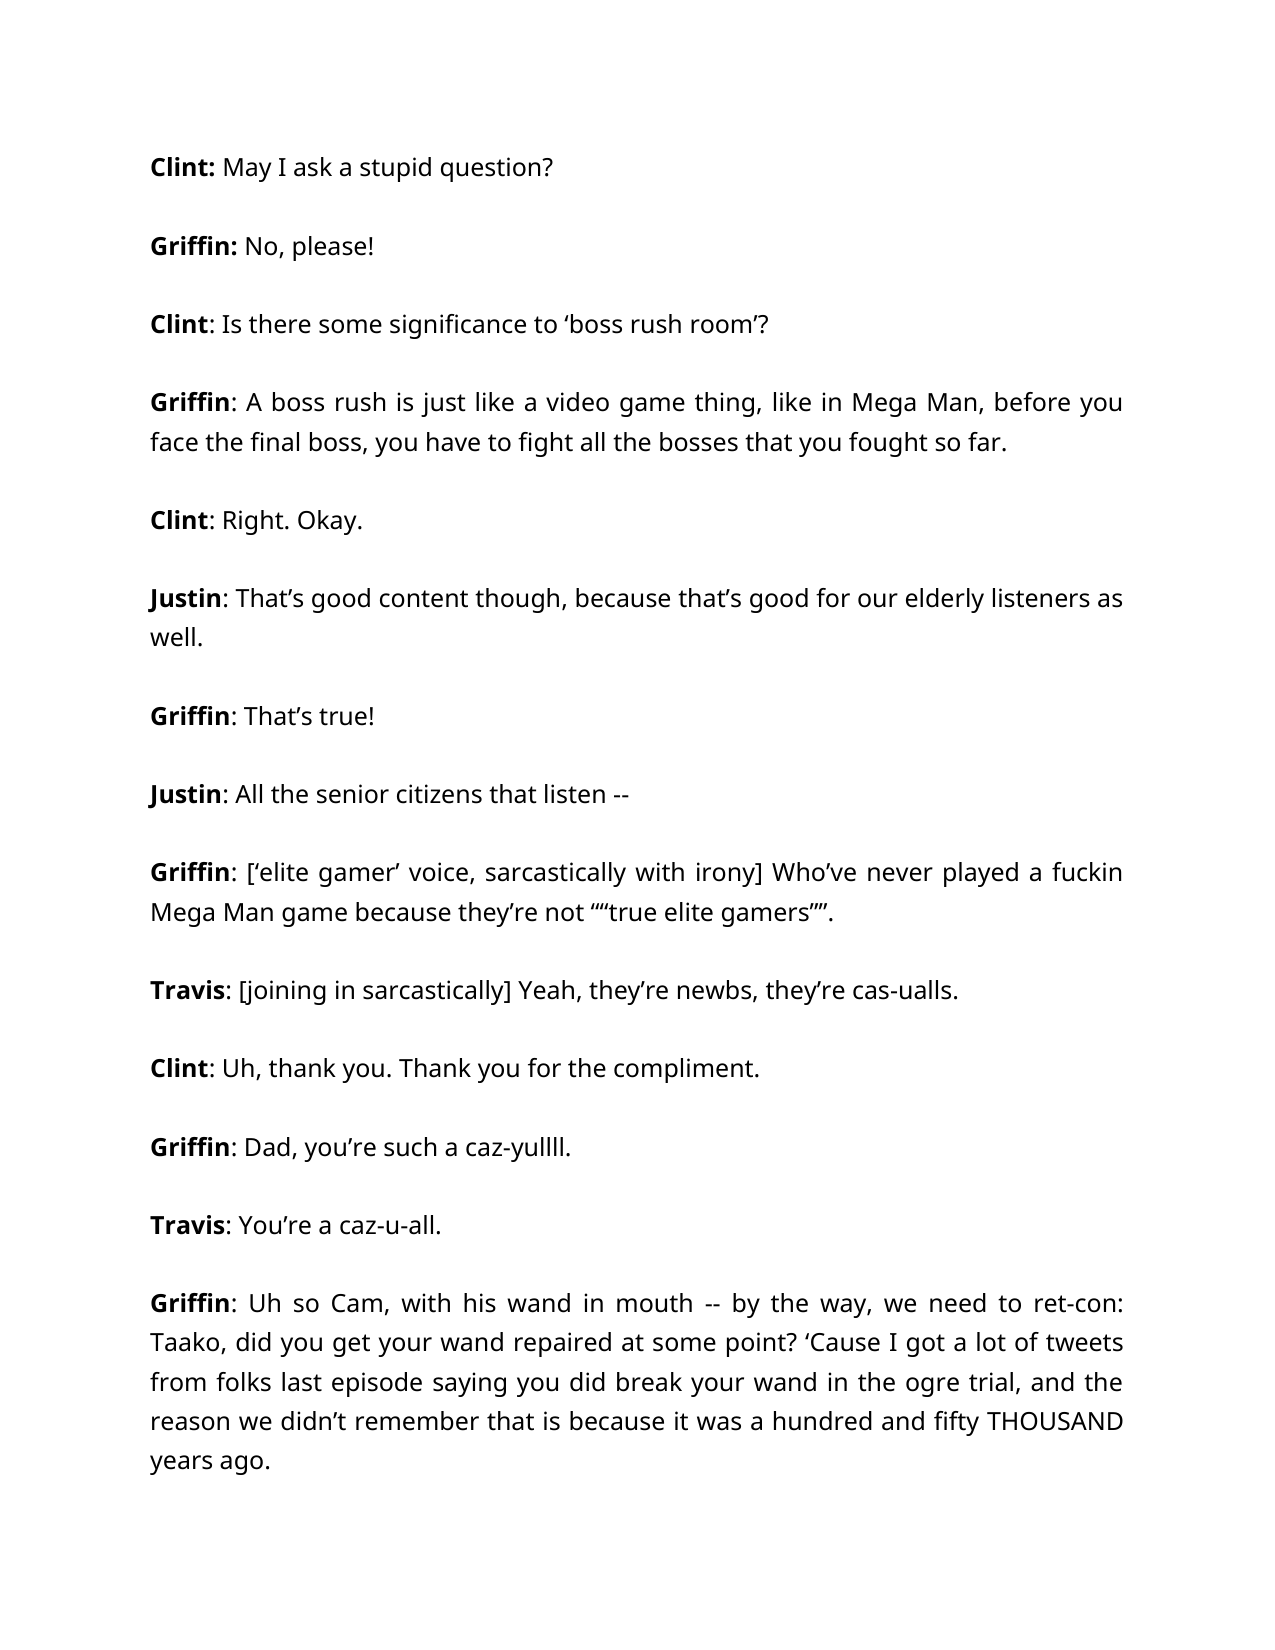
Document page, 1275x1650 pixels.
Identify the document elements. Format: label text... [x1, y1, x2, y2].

text Justin: All the senior citizens that listen -- [150, 777, 1125, 811]
text Griffin: [‘elite gamer’ voice, sarcastically with irony] Who’ve never played a fuckin Mega Man game because they’re not ““true elite gamers””. [150, 855, 1125, 928]
text Travis: [joining in sarcastically] Yeah, they’re newbs, they’re cas-ualls. [150, 972, 1125, 1007]
text Clint: Uh, thank you. Thank you for the compliment. [150, 1051, 1125, 1085]
text Griffin: A boss rush is just like a video game thing, like in Mega Man, before you face the final boss, you have to fight all the bosses that you fought so far. [150, 385, 1125, 458]
text Clint: Right. Okay. [150, 502, 1125, 537]
text Griffin: That’s true! [150, 698, 1125, 732]
text Griffin: Dad, you’re such a caz-yullll. [150, 1129, 1125, 1163]
text Griffin: No, please! [150, 228, 1125, 262]
text Justin: That’s good content though, because that’s good for our elderly listeners as well. [150, 581, 1125, 654]
text Clint: May I ask a stupid question? [150, 150, 1125, 184]
text Travis: You’re a caz-u-all. [150, 1207, 1125, 1242]
text Clint: Is there some significance to ‘boss rush room’? [150, 307, 1125, 341]
text Griffin: Uh so Cam, with his wand in mouth -- by the way, we need to ret-con: Taako, did you get your wand repaired at some point? ‘Cause I got a lot of tweets from folks last episode saying you did break your wand in the ogre trial, and the reason we didn’t remember that is because it was a hundred and fifty THOUSAND years ago. [150, 1286, 1125, 1477]
